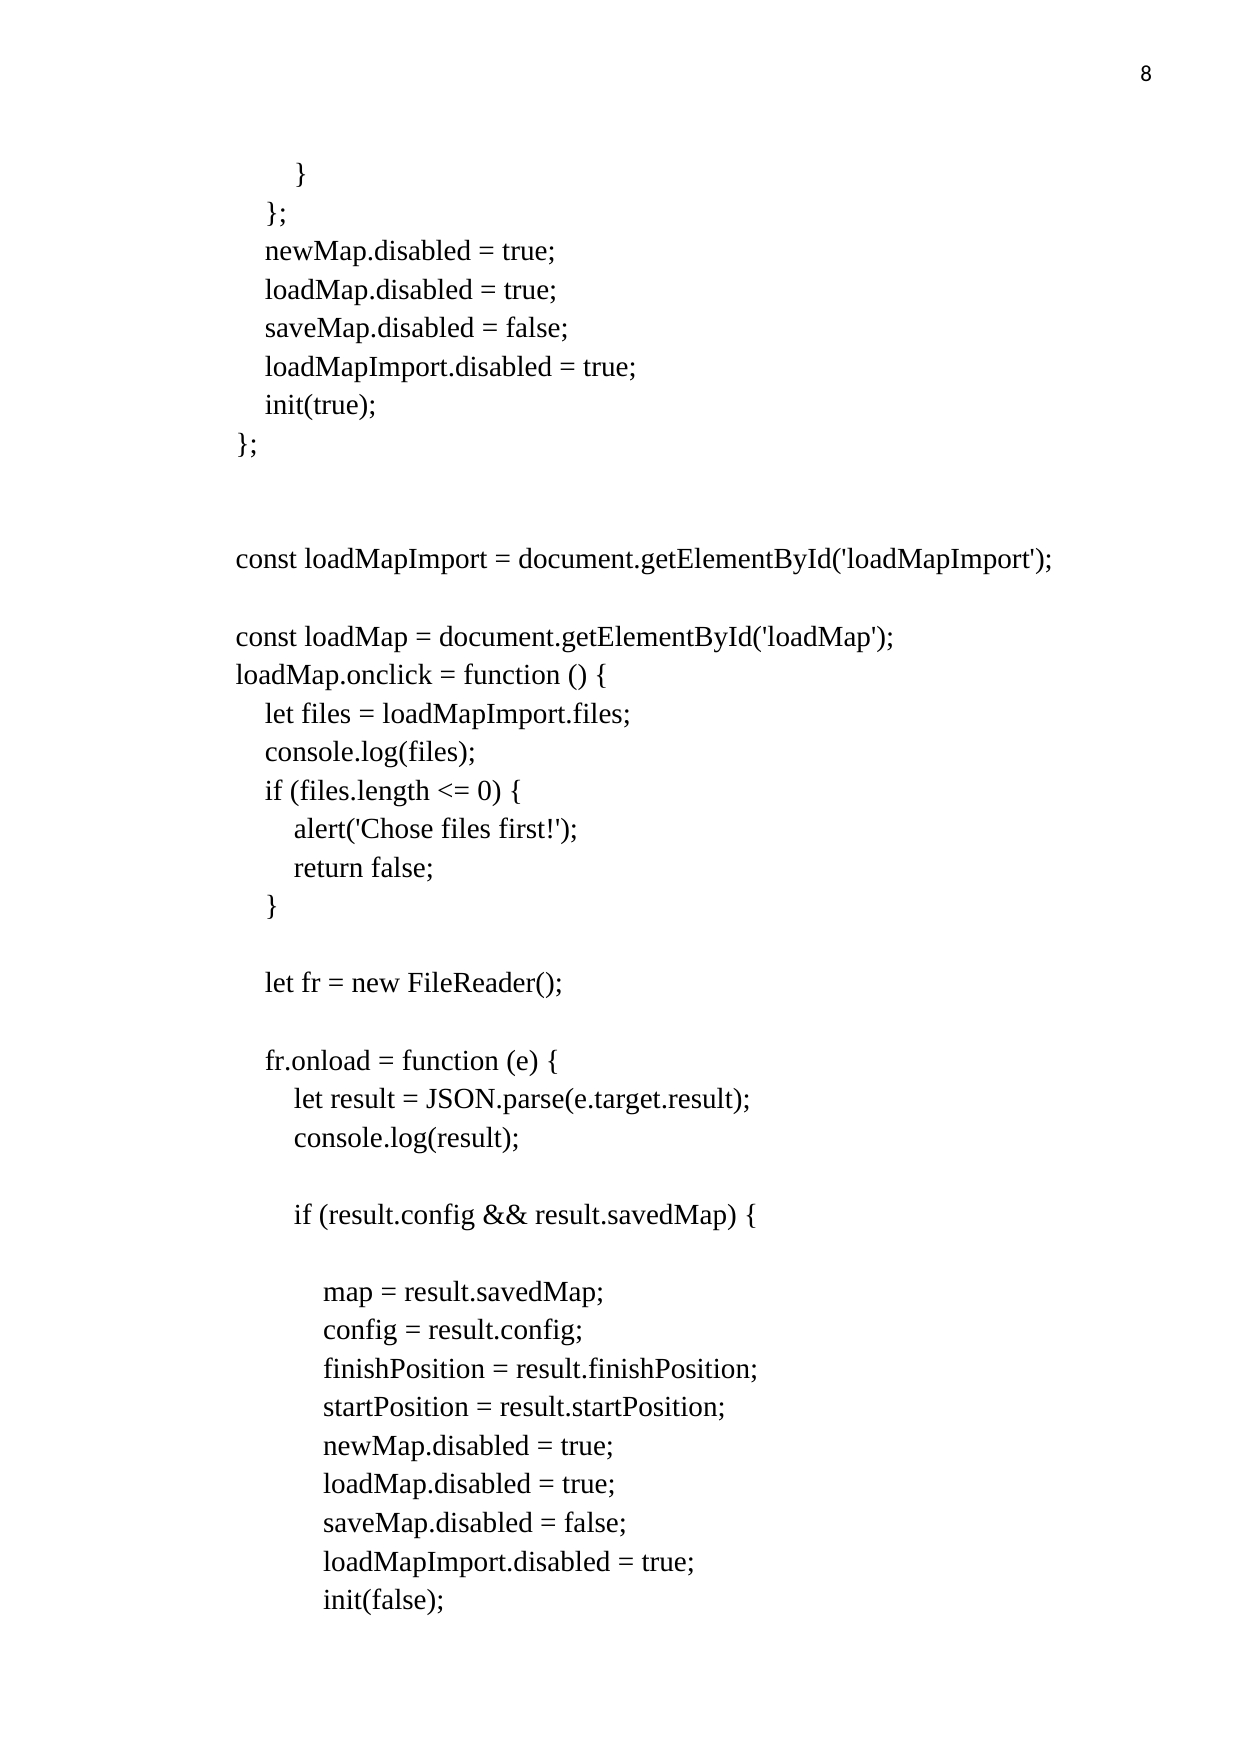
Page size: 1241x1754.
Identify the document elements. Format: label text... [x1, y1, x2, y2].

text map = result.savedMap; [177, 1274, 1152, 1307]
text init(true); [177, 387, 1152, 421]
text if (result.config && result.savedMap) { [177, 1197, 1152, 1230]
text const loadMapImport = document.getElementById('loadMapImport'); [177, 542, 1152, 575]
text let fr = new FileReader(); [177, 966, 1152, 999]
text return false; [177, 850, 1152, 883]
text let files = loadMapImport.files; [177, 696, 1152, 729]
text if (files.length <= 0) { [177, 773, 1152, 806]
text newMap.disabled = true; [177, 1428, 1152, 1462]
text loadMap.disabled = true; [177, 1467, 1152, 1500]
text }; [177, 195, 1152, 228]
text saveMap.disabled = false; [177, 310, 1152, 344]
text } [177, 156, 1152, 190]
text fr.onload = function (e) { [177, 1043, 1152, 1076]
text console.log(result); [177, 1120, 1152, 1153]
text alert('Chose files first!'); [177, 811, 1152, 845]
text finishPosition = result.finishPosition; [177, 1351, 1152, 1384]
text let result = JSON.parse(e.target.result); [177, 1081, 1152, 1115]
text newMap.disabled = true; [177, 233, 1152, 267]
text loadMapImport.disabled = true; [177, 1544, 1152, 1577]
text const loadMap = document.getElementById('loadMap'); [177, 619, 1152, 652]
text init(false); [177, 1582, 1152, 1616]
text saveMap.disabled = false; [177, 1505, 1152, 1539]
text console.log(files); [177, 734, 1152, 768]
text loadMapImport.disabled = true; [177, 349, 1152, 382]
text } [177, 888, 1152, 922]
text startPosition = result.startPosition; [177, 1389, 1152, 1423]
text config = result.config; [177, 1312, 1152, 1346]
text loadMap.disabled = true; [177, 272, 1152, 305]
text }; [177, 426, 1152, 459]
text loadMap.onclick = function () { [177, 657, 1152, 691]
